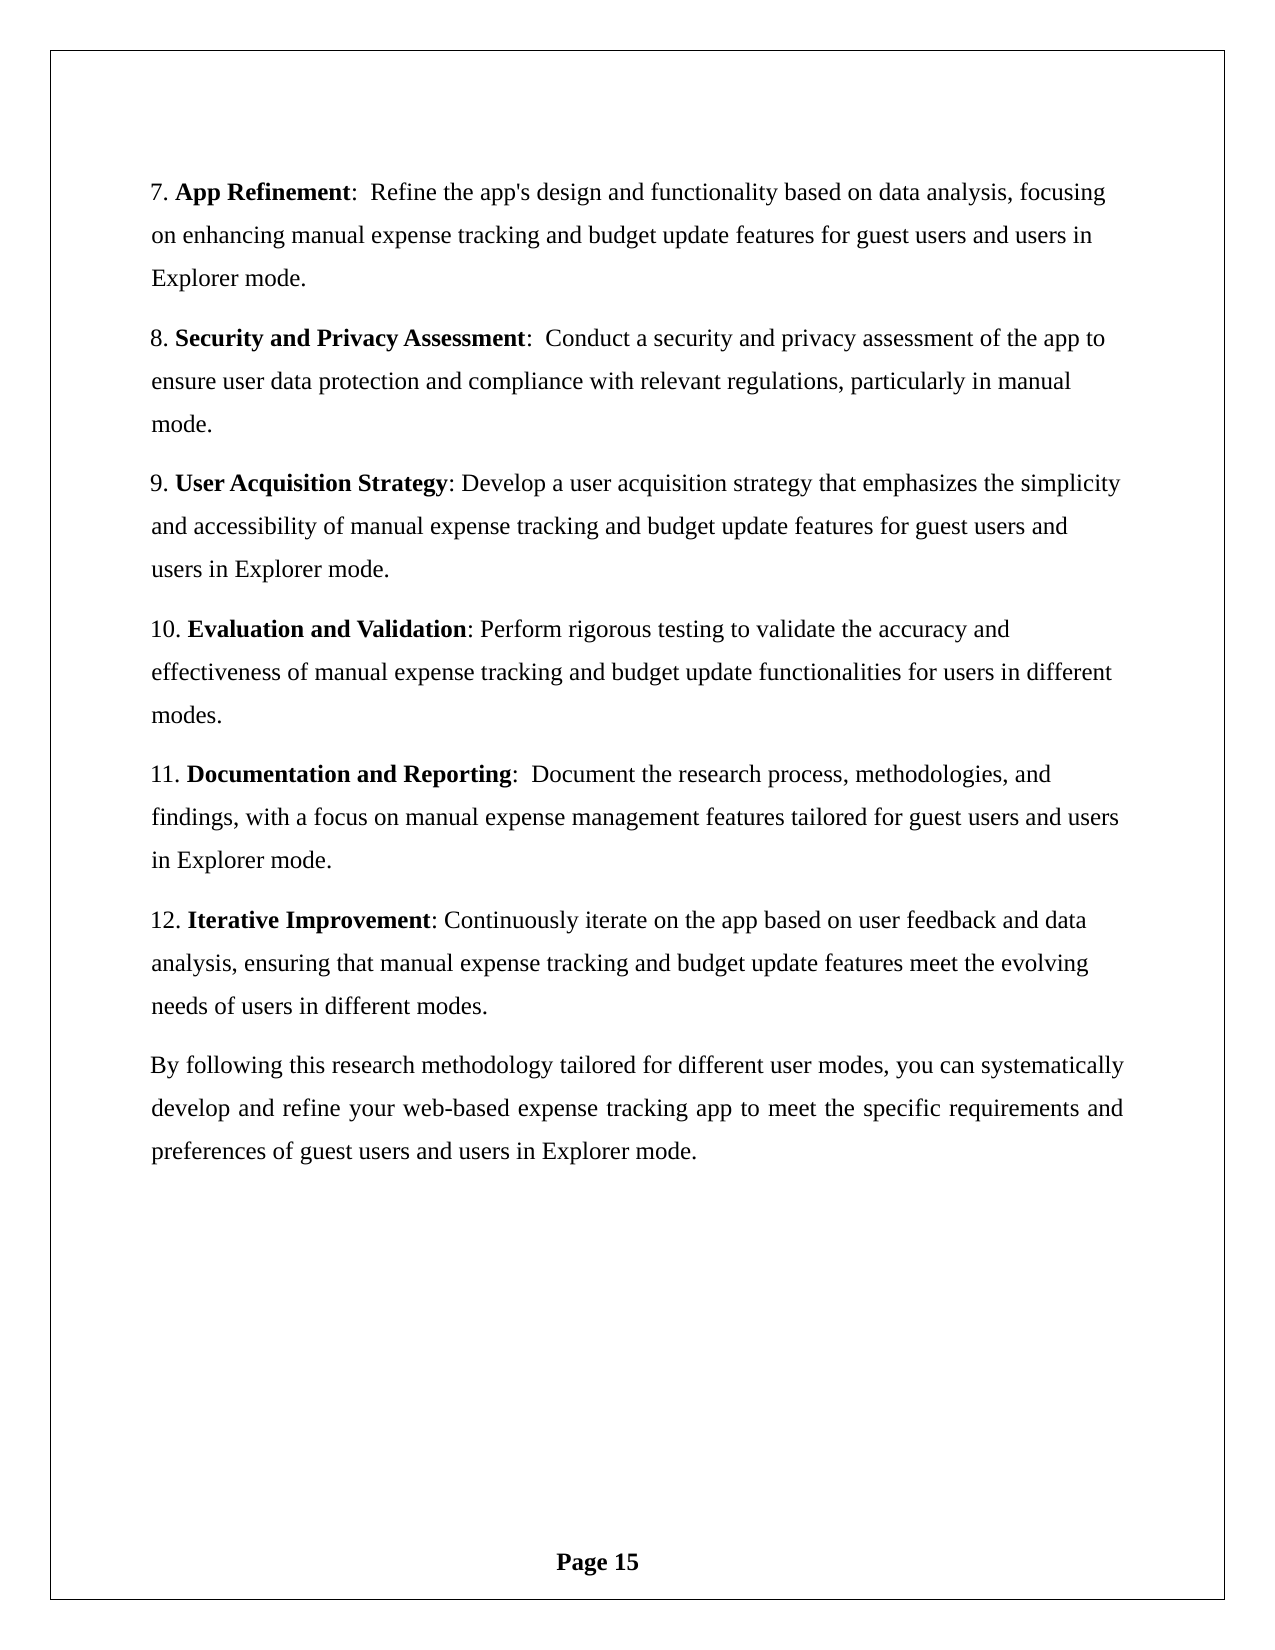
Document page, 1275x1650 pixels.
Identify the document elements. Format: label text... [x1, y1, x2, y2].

subtitle 11. Documentation and Reporting: Document the research process, methodologies, and findings, with a focus on manual expense management features tailored for guest users and users in Explorer mode. [150, 759, 1125, 874]
subtitle 8. Security and Privacy Assessment: Conduct a security and privacy assessment of the app to ensure user data protection and compliance with relevant regulations, particularly in manual mode. [150, 323, 1125, 438]
subtitle 7. App Refinement: Refine the app's design and functionality based on data analysis, focusing on enhancing manual expense tracking and budget update features for guest users and users in Explorer mode. [150, 177, 1125, 292]
subtitle By following this research methodology tailored for different user modes, you can systematically develop and refine your web-based expense tracking app to meet the specific requirements and preferences of guest users and users in Explorer mode. [150, 1050, 1125, 1165]
subtitle 12. Iterative Improvement: Continuously iterate on the app based on user feedback and data analysis, ensuring that manual expense tracking and budget update features meet the evolving needs of users in different modes. [150, 905, 1125, 1020]
subtitle 9. User Acquisition Strategy: Develop a user acquisition strategy that emphasizes the simplicity and accessibility of manual expense tracking and budget update features for guest users and users in Explorer mode. [150, 468, 1125, 583]
subtitle 10. Evaluation and Validation: Perform rigorous testing to validate the accuracy and effectiveness of manual expense tracking and budget update functionalities for users in different modes. [150, 614, 1125, 729]
